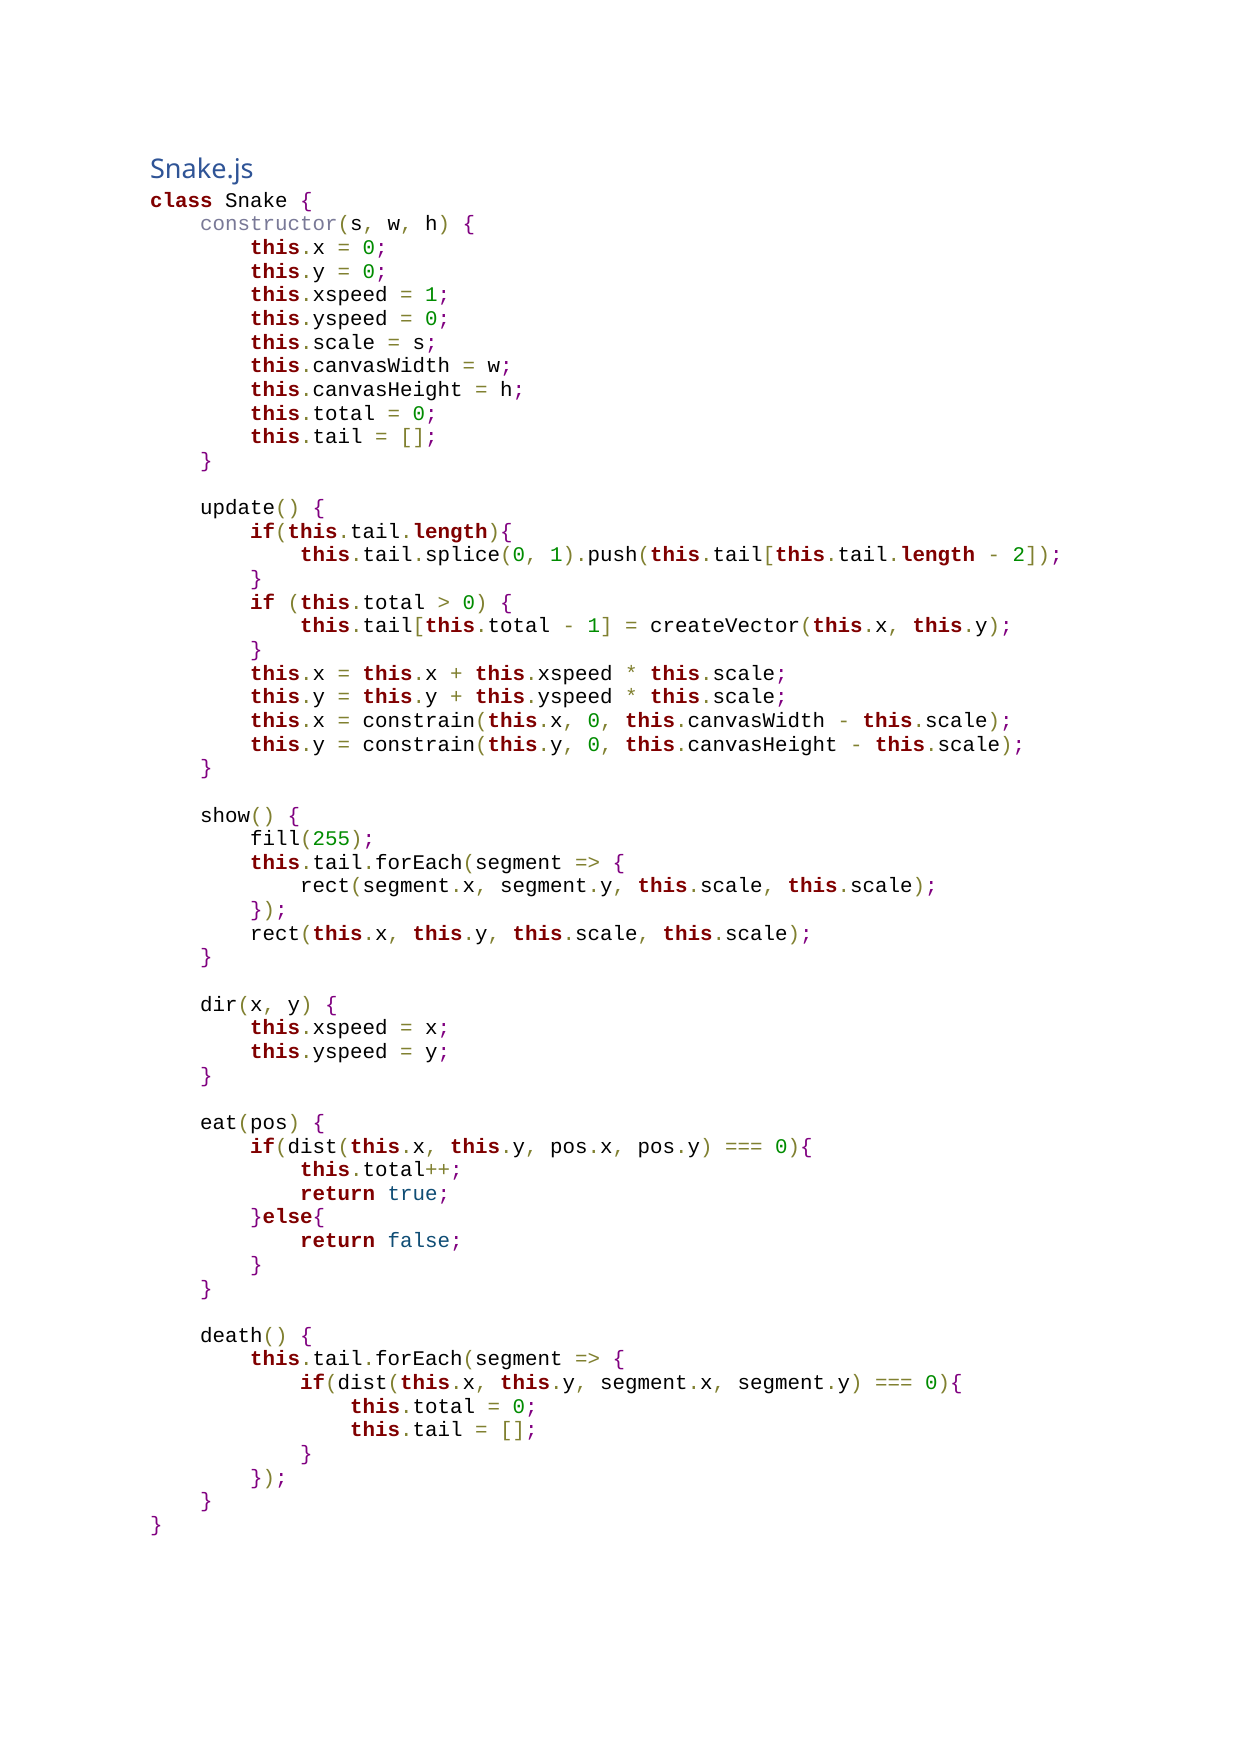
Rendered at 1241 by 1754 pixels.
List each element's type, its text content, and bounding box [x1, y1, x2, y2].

text } [150, 1065, 1090, 1088]
text update() { [150, 497, 1090, 521]
text this.total = 0; [150, 403, 1090, 426]
text show() { [150, 804, 1090, 828]
text this.canvasHeight = h; [150, 379, 1090, 403]
text constructor(s, w, h) { [150, 213, 1090, 237]
text rect(segment.x, segment.y, this.scale, this.scale); [150, 876, 1090, 899]
text this.xspeed = x; [150, 1017, 1090, 1041]
text this.xspeed = 1; [150, 284, 1090, 308]
text this.tail.forEach(segment => { [150, 852, 1090, 876]
text } [150, 1443, 1090, 1467]
text dir(x, y) { [150, 994, 1090, 1017]
text return false; [150, 1230, 1090, 1254]
text this.total = 0; [150, 1396, 1090, 1419]
subtitle Snake.js [150, 150, 1090, 187]
text this.x = constrain(this.x, 0, this.canvasWidth - this.scale); [150, 710, 1090, 734]
text this.y = constrain(this.y, 0, this.canvasHeight - this.scale); [150, 734, 1090, 757]
text this.yspeed = 0; [150, 308, 1090, 332]
text this.tail = []; [150, 1419, 1090, 1443]
text } [150, 946, 1090, 970]
text }); [150, 1467, 1090, 1490]
text this.tail[this.total - 1] = createVector(this.x, this.y); [150, 615, 1090, 639]
text this.scale = s; [150, 332, 1090, 355]
text } [150, 757, 1090, 781]
text fill(255); [150, 828, 1090, 852]
text this.yspeed = y; [150, 1041, 1090, 1065]
text this.tail = []; [150, 426, 1090, 450]
text this.total++; [150, 1159, 1090, 1183]
text if (this.total > 0) { [150, 592, 1090, 615]
text this.tail.forEach(segment => { [150, 1348, 1090, 1372]
text if(dist(this.x, this.y, segment.x, segment.y) === 0){ [150, 1372, 1090, 1396]
text this.y = 0; [150, 261, 1090, 284]
text } [150, 1514, 1090, 1538]
text } [150, 1254, 1090, 1277]
text }); [150, 899, 1090, 923]
text if(this.tail.length){ [150, 521, 1090, 544]
text } [150, 568, 1090, 592]
text eat(pos) { [150, 1112, 1090, 1136]
text class Snake { [150, 190, 1090, 213]
text this.canvasWidth = w; [150, 355, 1090, 379]
text this.x = this.x + this.xspeed * this.scale; [150, 663, 1090, 686]
text rect(this.x, this.y, this.scale, this.scale); [150, 923, 1090, 946]
text this.tail.splice(0, 1).push(this.tail[this.tail.length - 2]); [150, 544, 1090, 568]
text } [150, 1490, 1090, 1514]
text if(dist(this.x, this.y, pos.x, pos.y) === 0){ [150, 1136, 1090, 1159]
text } [150, 450, 1090, 473]
text }else{ [150, 1207, 1090, 1230]
text this.y = this.y + this.yspeed * this.scale; [150, 686, 1090, 710]
text } [150, 639, 1090, 663]
text death() { [150, 1325, 1090, 1348]
text return true; [150, 1183, 1090, 1207]
text } [150, 1277, 1090, 1301]
text this.x = 0; [150, 237, 1090, 261]
